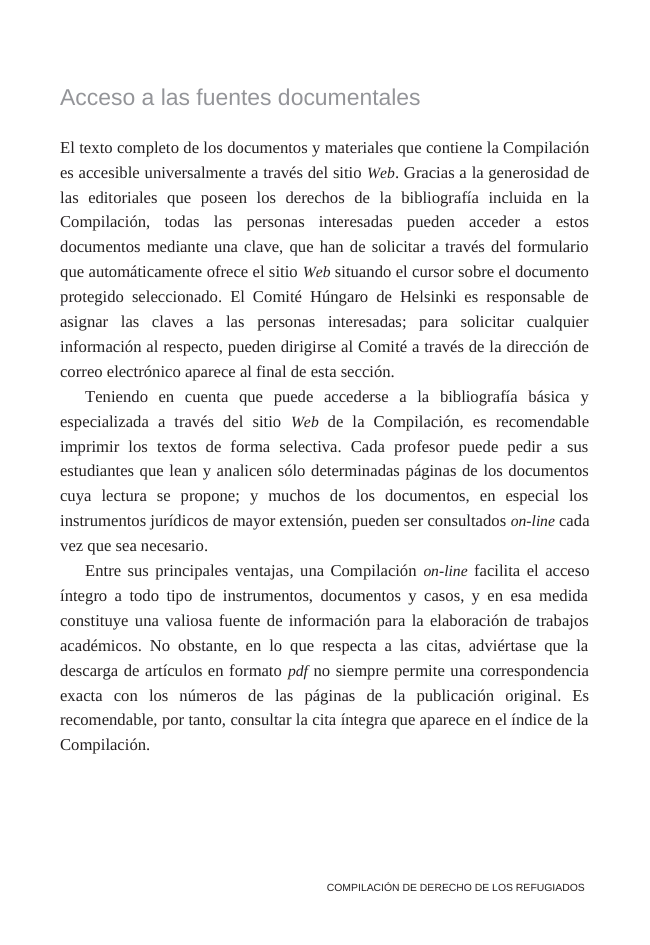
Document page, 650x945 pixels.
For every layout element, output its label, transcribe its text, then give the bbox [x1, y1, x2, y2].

text Entre sus principales ventajas, una Compilación on-line facilita el acceso íntegro a todo tipo de instrumentos, documentos y casos, y en esa medida constituye una valiosa fuente de información para la elaboración de trabajos académicos. No obstante, en lo que respecta a las citas, adviértase que la descarga de artículos en formato pdf no siempre permite una correspondencia exacta con los números de las páginas de la publicación original. Es recomendable, por tanto, consultar la cita íntegra que aparece en el índice de la Compilación. [60, 561, 589, 754]
text Acceso a las fuentes documentales [60, 84, 589, 111]
text El texto completo de los documentos y materiales que contiene la Compilación es accesible universalmente a través del sitio Web. Gracias a la generosidad de las editoriales que poseen los derechos de la bibliografía incluida en la Compilación, todas las personas interesadas pueden acceder a estos documentos mediante una clave, que han de solicitar a través del formulario que automáticamente ofrece el sitio Web situando el cursor sobre el documento protegido seleccionado. El Comité Húngaro de Helsinki es responsable de asignar las claves a las personas interesadas; para solicitar cualquier información al respecto, pueden dirigirse al Comité a través de la dirección de correo electrónico aparece al final de esta sección. [60, 138, 589, 381]
text Teniendo en cuenta que puede accederse a la bibliografía básica y especializada a través del sitio Web de la Compilación, es recomendable imprimir los textos de forma selectiva. Cada profesor puede pedir a sus estudiantes que lean y analicen sólo determinadas páginas de los documentos cuya lectura se propone; y muchos de los documentos, en especial los instrumentos jurídicos de mayor extensión, pueden ser consultados on-line cada vez que sea necesario. [60, 387, 589, 555]
